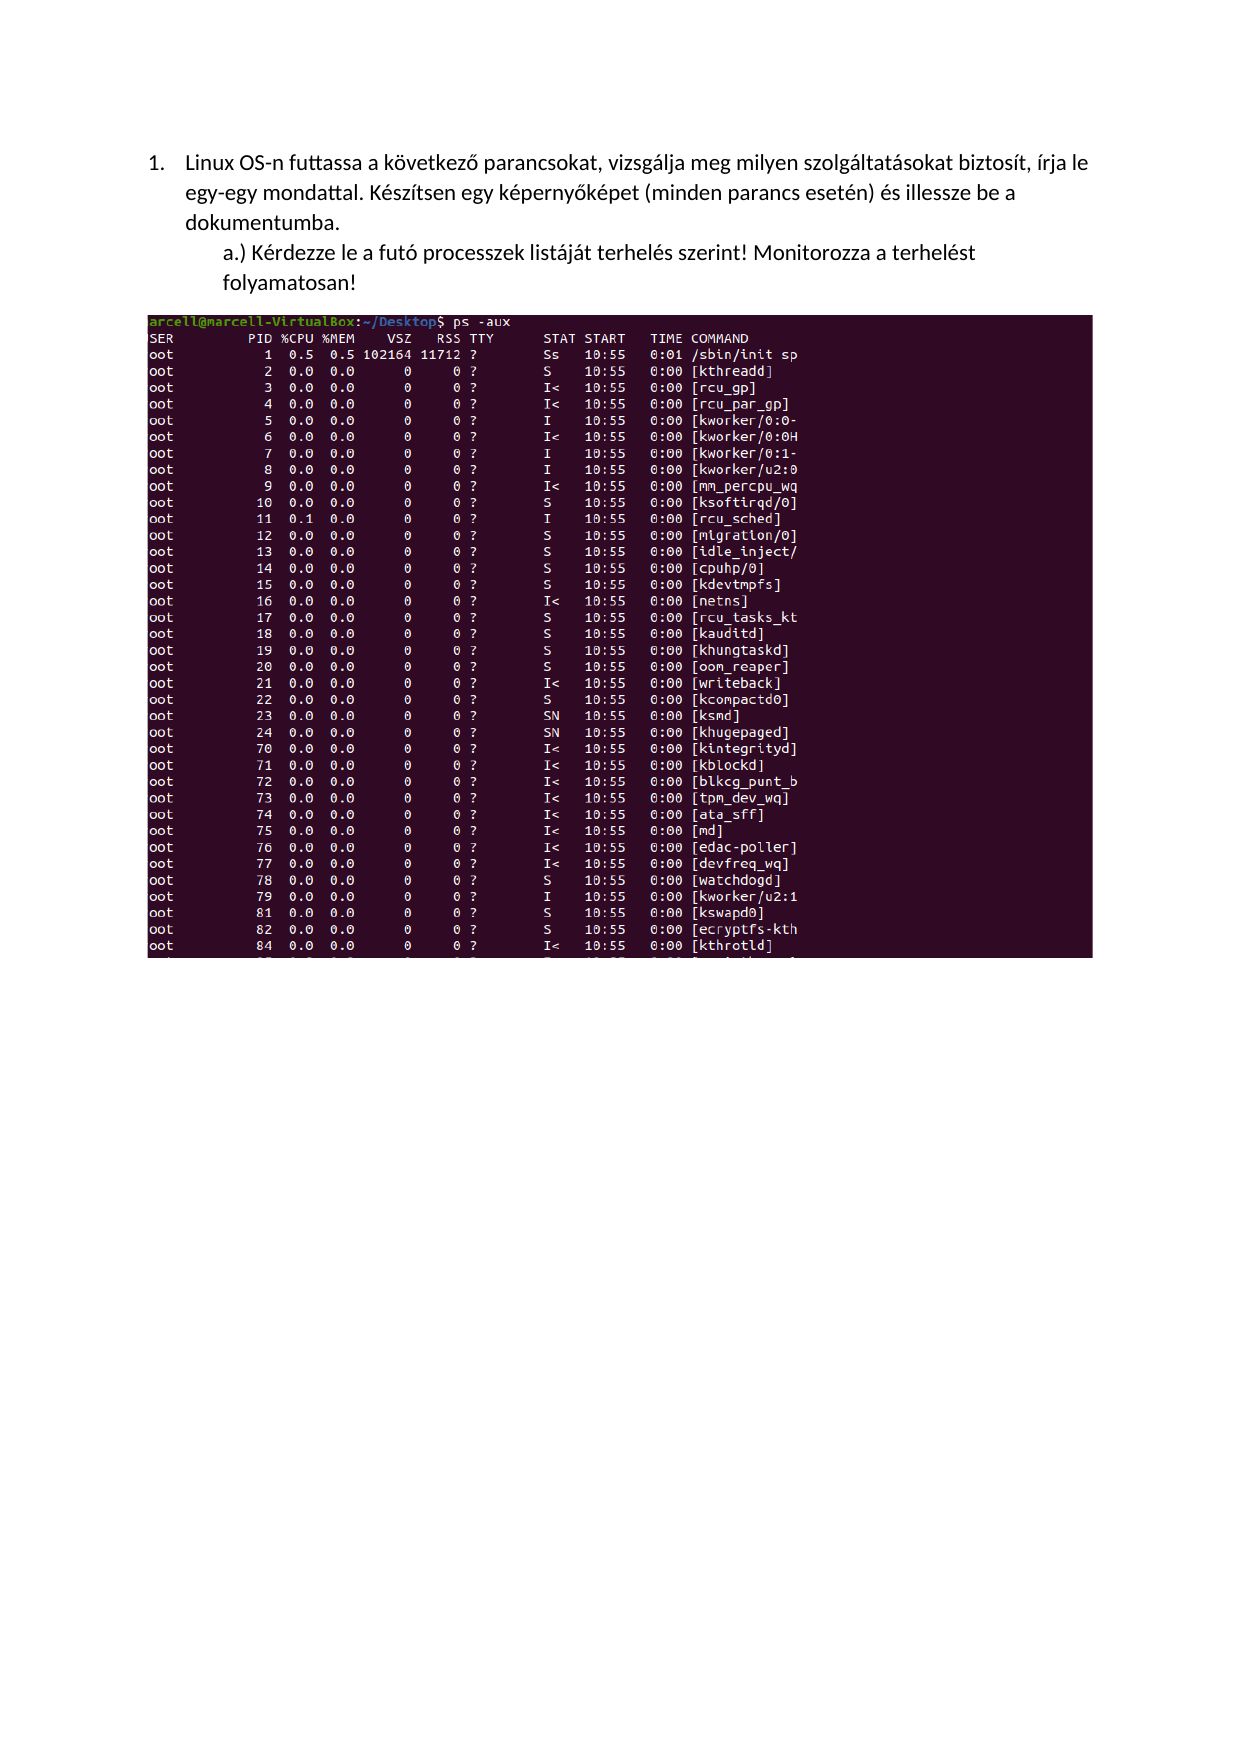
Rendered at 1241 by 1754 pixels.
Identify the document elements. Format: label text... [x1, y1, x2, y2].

list a.) Kérdezze le a futó processzek listáját terhelés szerint! Monitorozza a terhelést folyamatosan! [223, 238, 1093, 296]
list Linux OS-n futtassa a következő parancsokat, vizsgálja meg milyen szolgáltatásokat biztosít, írja le egy-egy mondattal. Készítsen egy képernyőképet (minden parancs esetén) és illessze be a dokumentumba. [148, 148, 1093, 236]
picture [147, 315, 1093, 958]
